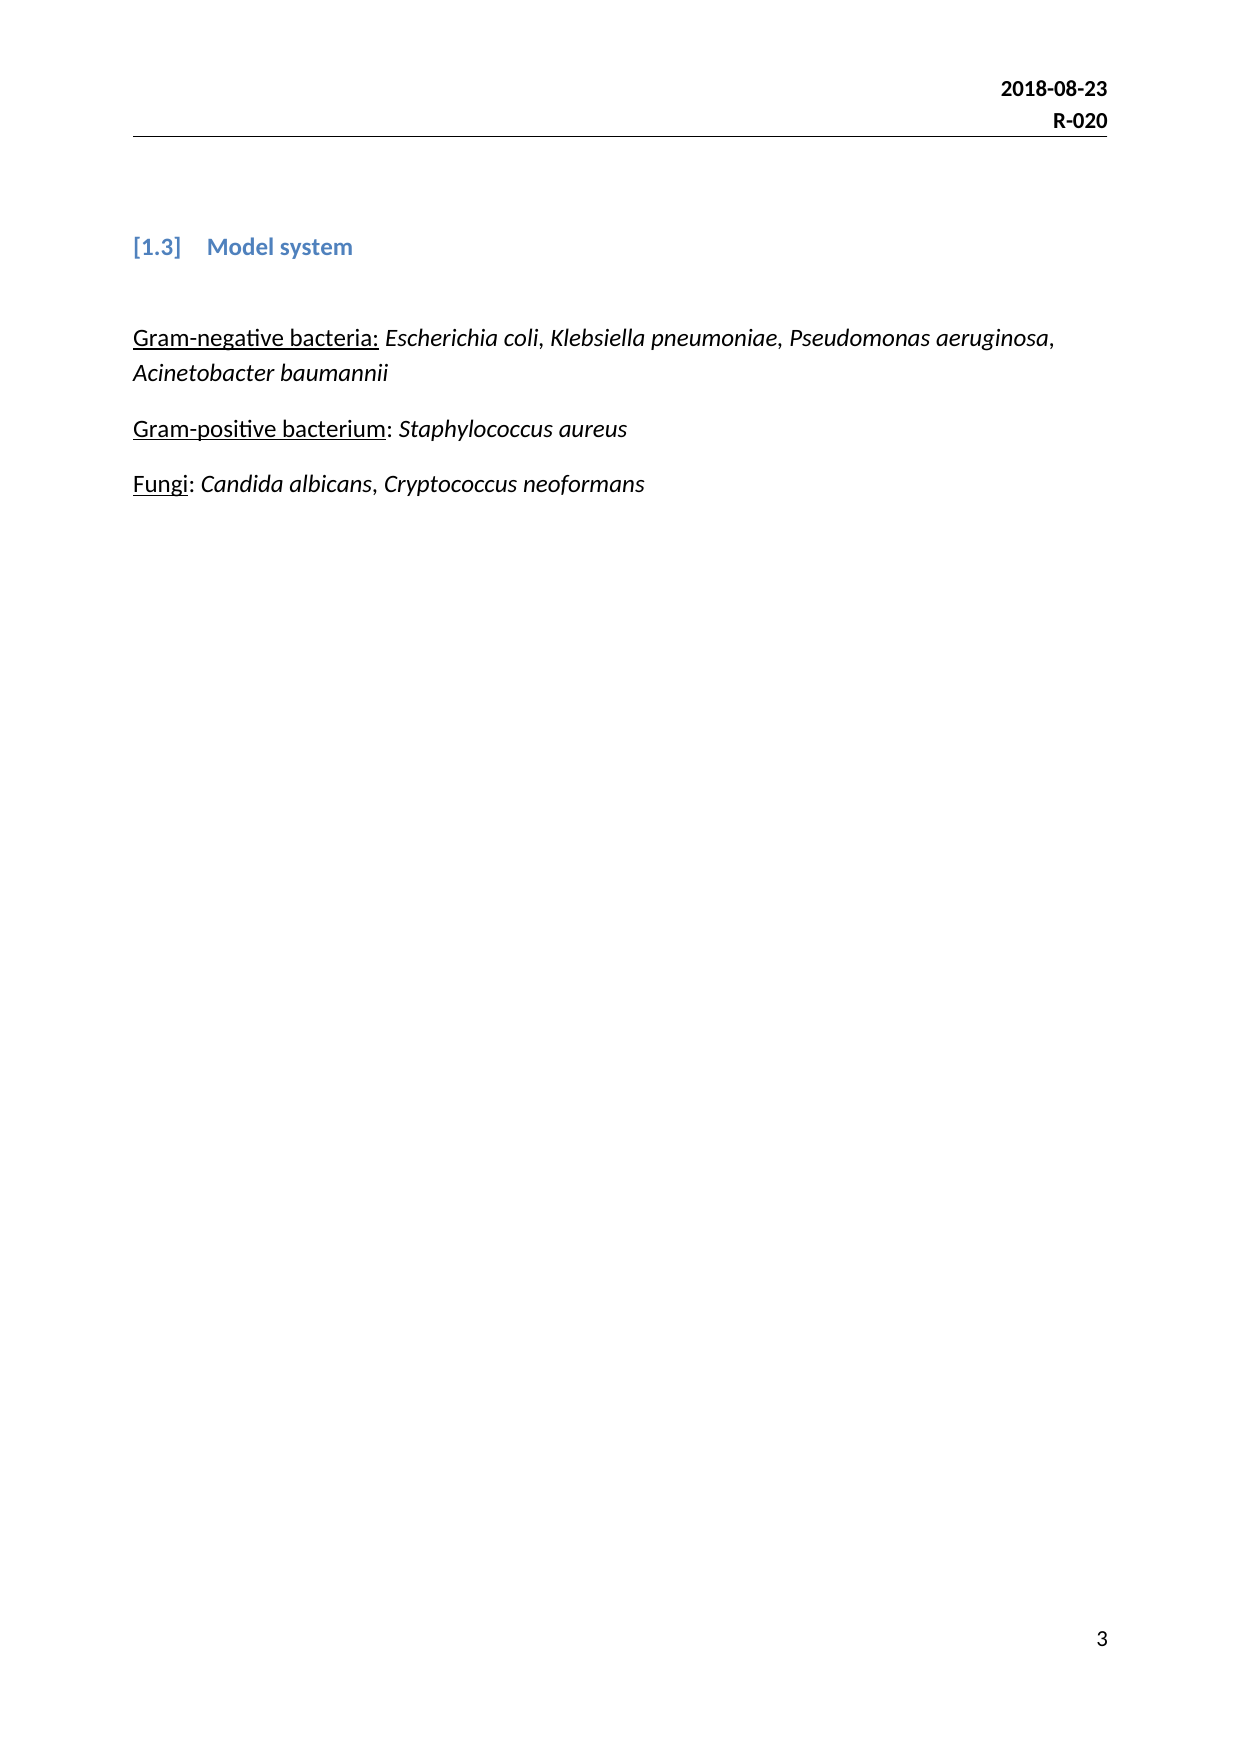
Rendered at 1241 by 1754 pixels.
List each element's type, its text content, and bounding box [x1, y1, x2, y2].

text Gram-positive bacterium: Staphylococcus aureus [133, 413, 1107, 443]
list Fungi: Candida albicans, Cryptococcus neoformans [133, 468, 1107, 499]
text Gram-negative bacteria: Escherichia coli, Klebsiella pneumoniae, Pseudomonas aeruginosa, Acinetobacter baumannii [133, 322, 1107, 387]
subtitle [1.3] Model system [133, 231, 1107, 262]
